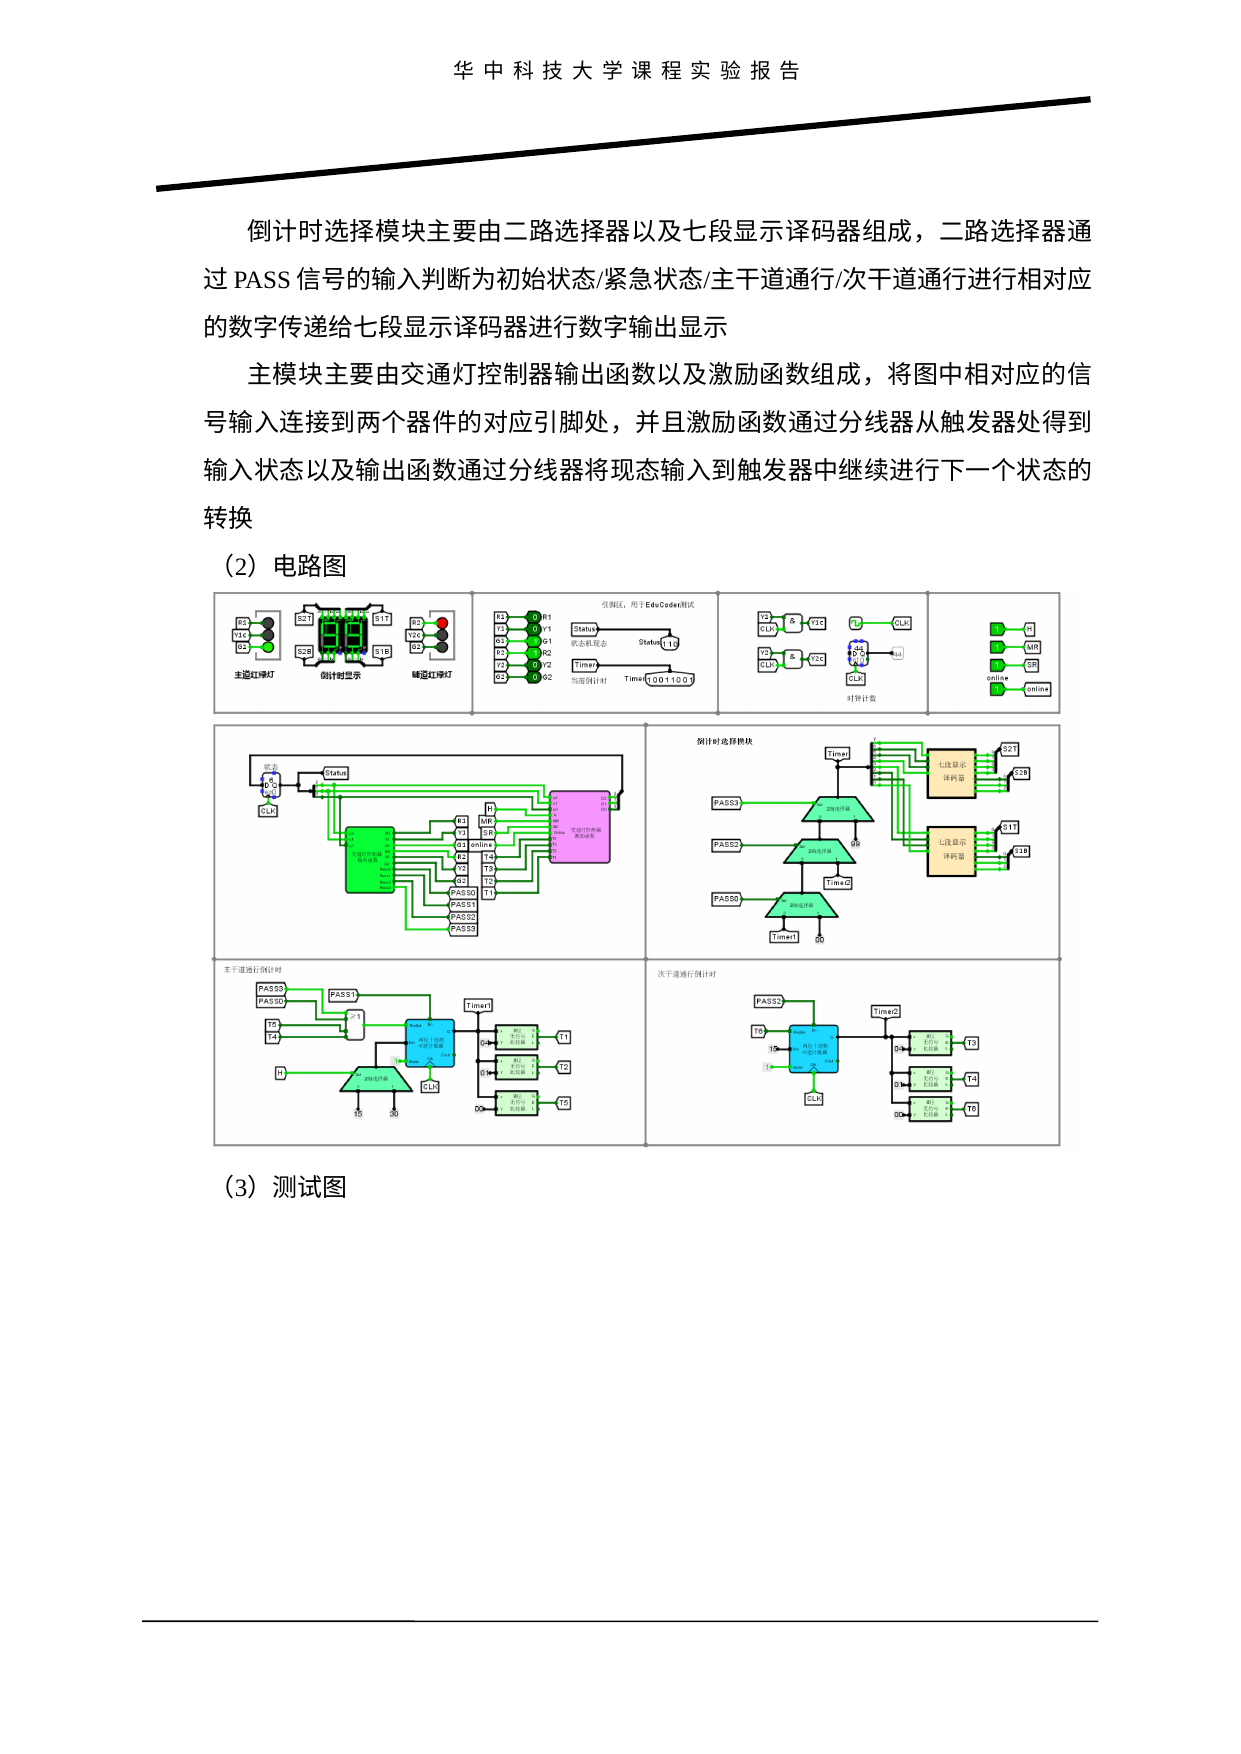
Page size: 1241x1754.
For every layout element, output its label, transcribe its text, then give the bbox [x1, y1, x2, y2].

list 倒计时选择模块主要由二路选择器以及七段显示译码器组成，二路选择器通过PASS信号的输入判断为初始状态/紧急状态/主干道通行/次干道通行进行相对应的数字传递给七段显示译码器进行数字输出显示 [203, 206, 1093, 349]
list 主模块主要由交通灯控制器输出函数以及激励函数组成，将图中相对应的信号输入连接到两个器件的对应引脚处，并且激励函数通过分线器从触发器处得到输入状态以及输出函数通过分线器将现态输入到触发器中继续进行下一个状态的转换 [203, 349, 1093, 541]
list （3）测试图 [159, 1162, 1093, 1210]
text （2）电路图 [159, 541, 1093, 588]
picture [209, 588, 1079, 1152]
